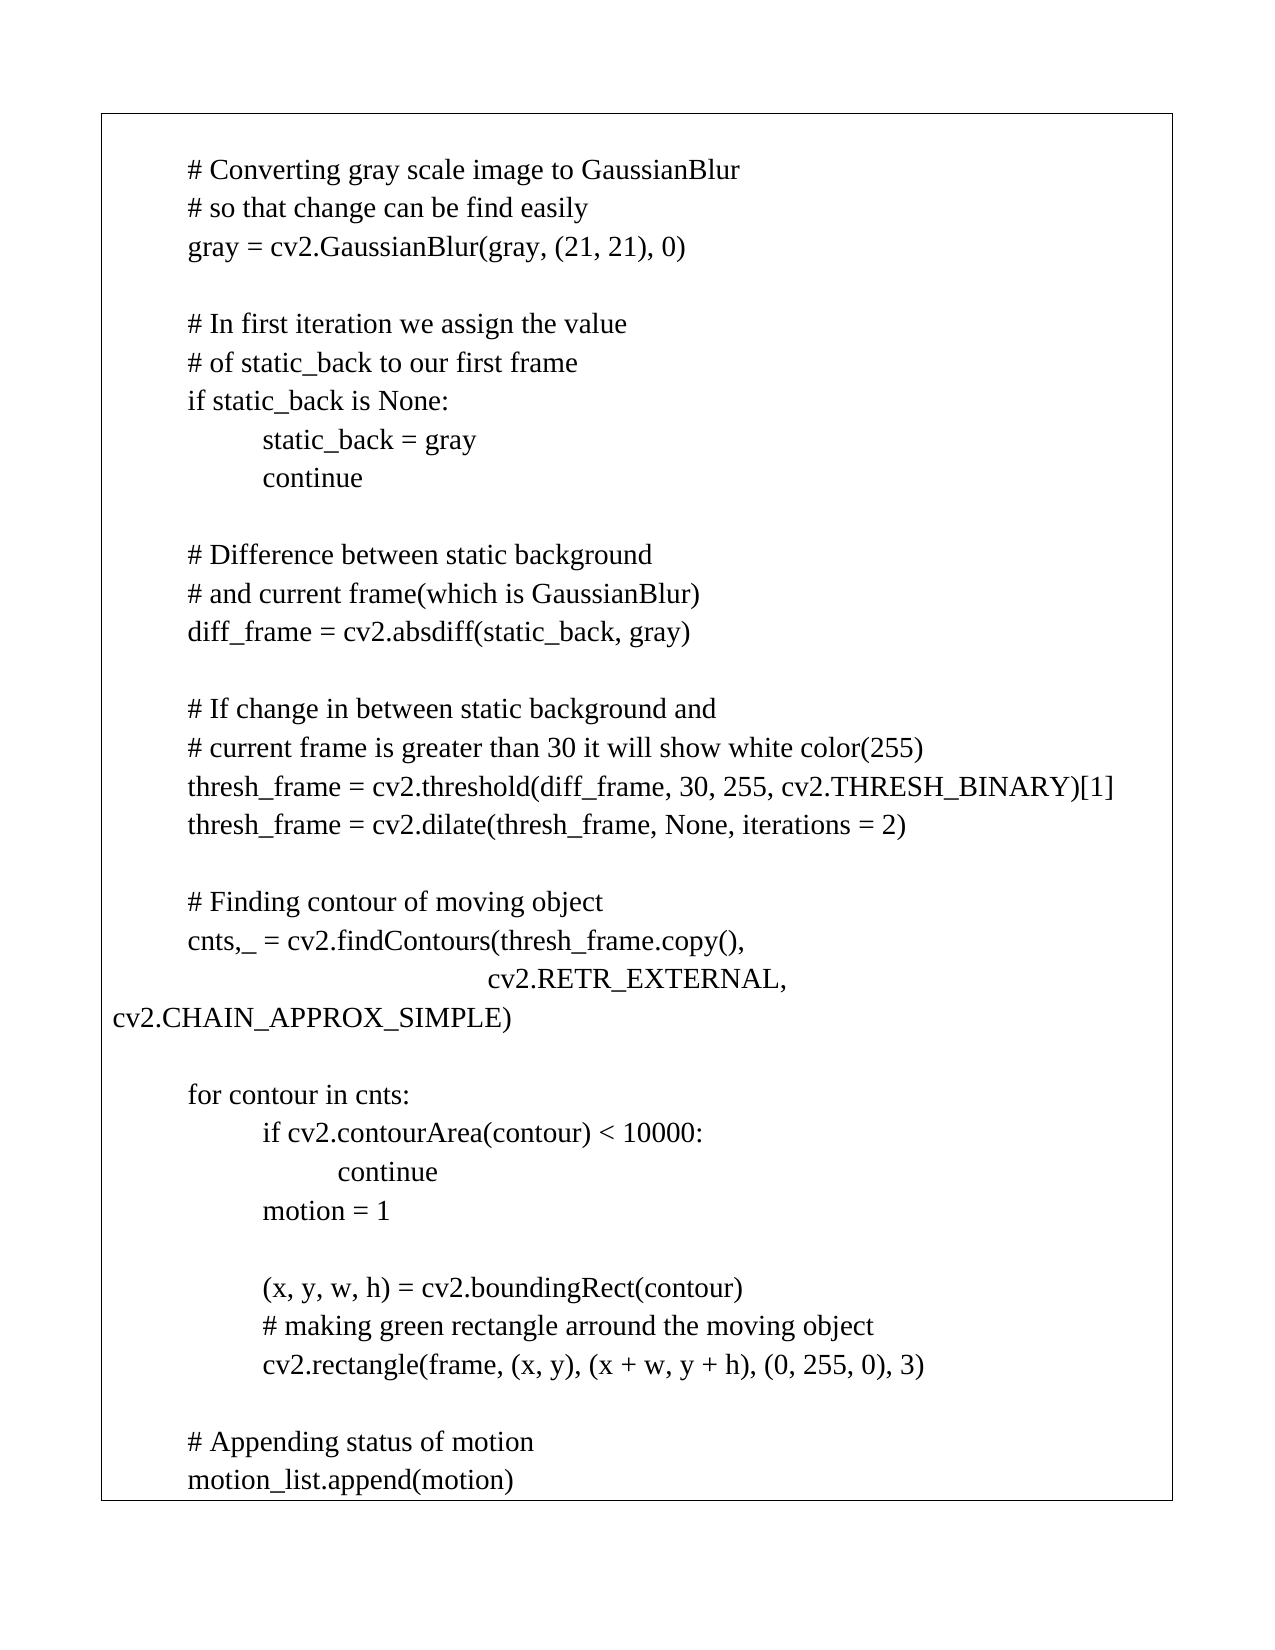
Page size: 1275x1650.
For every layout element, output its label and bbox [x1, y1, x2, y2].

table_cell [102, 114, 1172, 1500]
